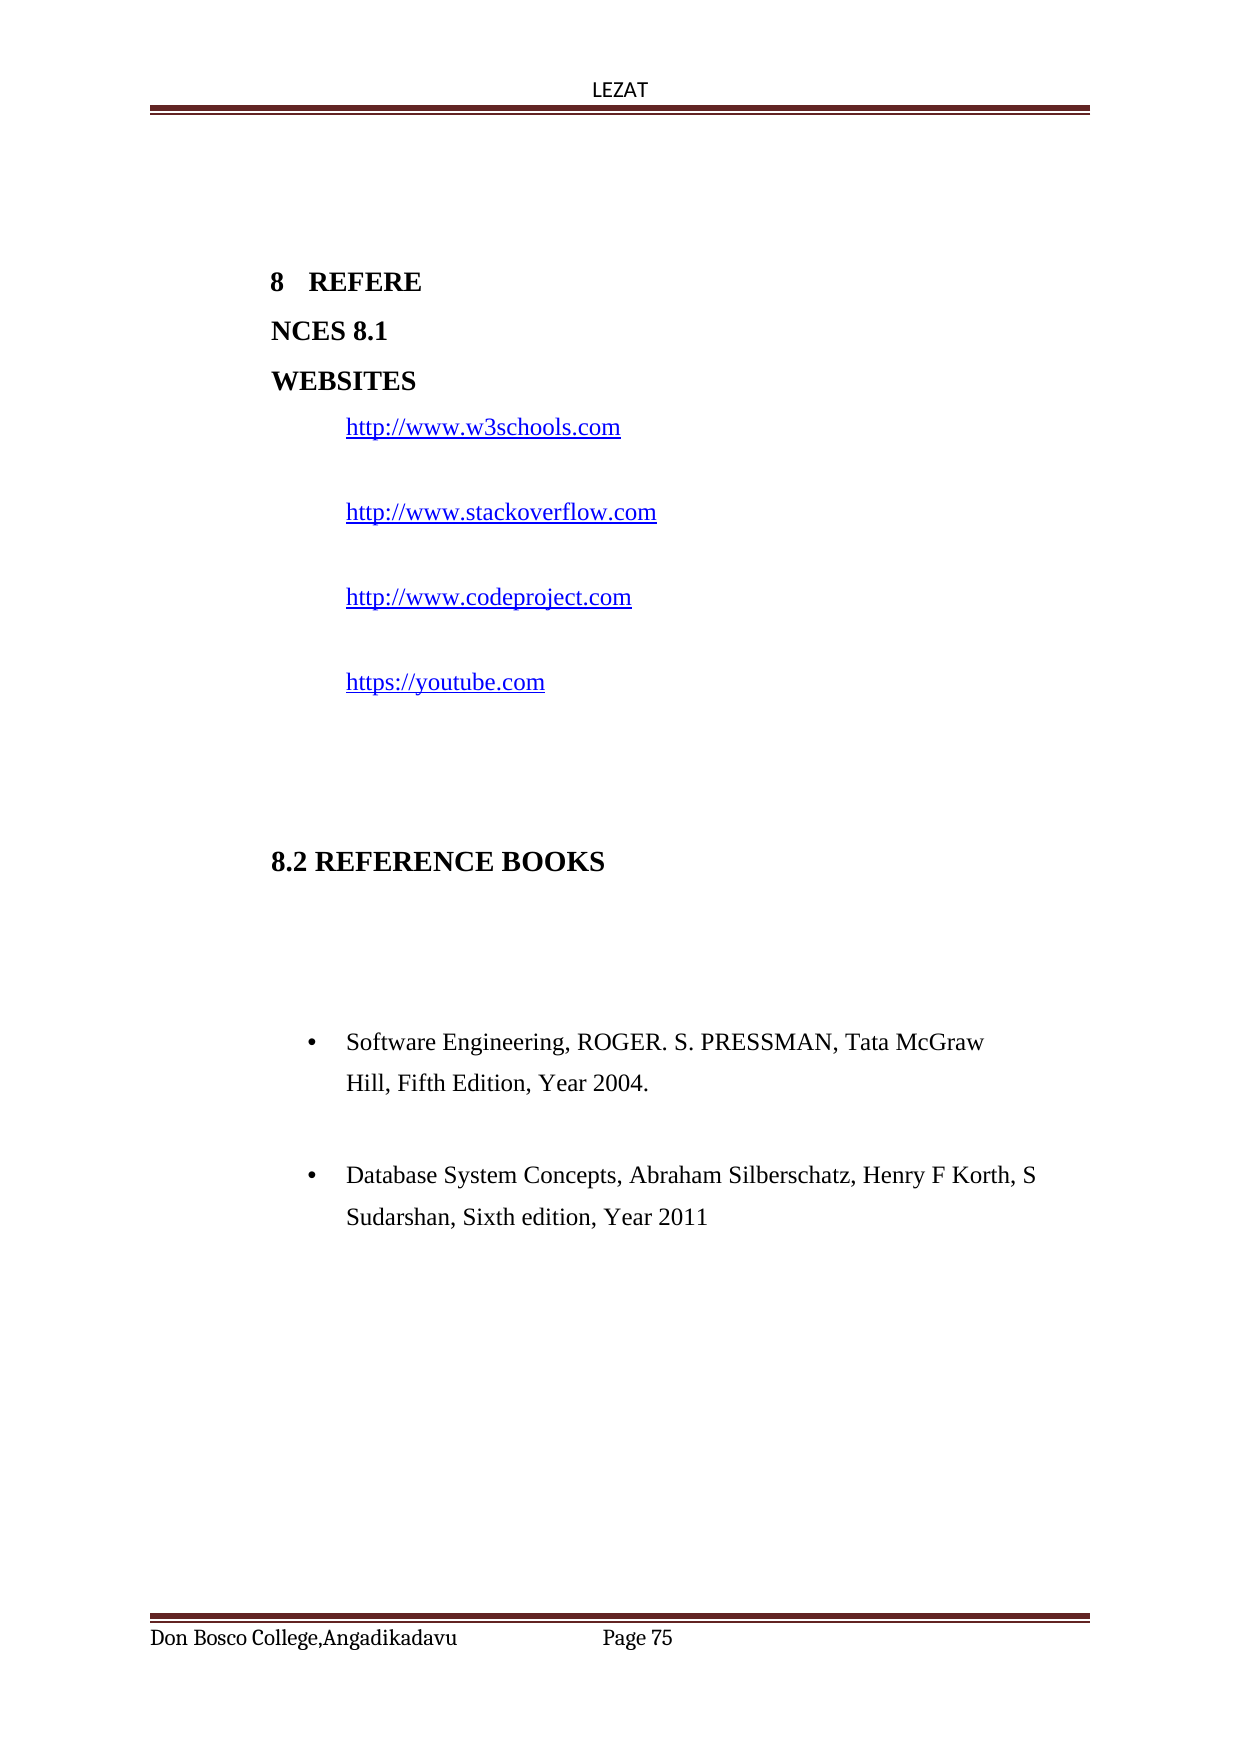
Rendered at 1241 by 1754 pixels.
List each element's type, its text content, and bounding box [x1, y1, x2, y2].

list Software Engineering, ROGER. S. PRESSMAN, Tata McGraw Hill, Fifth Edition, Year 2004. [307, 1027, 1009, 1097]
list REFERENCES 8.1 WEBSITES [270, 264, 423, 397]
text 8.2 REFERENCE BOOKS [271, 844, 1090, 878]
text http://www.w3schools.com [346, 414, 1090, 441]
text http://www.codeproject.com [346, 582, 1090, 611]
list Database System Concepts, Abraham Silberschatz, Henry F Korth, S Sudarshan, Sixth edition, Year 2011 [307, 1160, 1071, 1231]
text http://www.stackoverflow.com [346, 497, 1090, 526]
text https://youtube.com [346, 667, 1090, 696]
